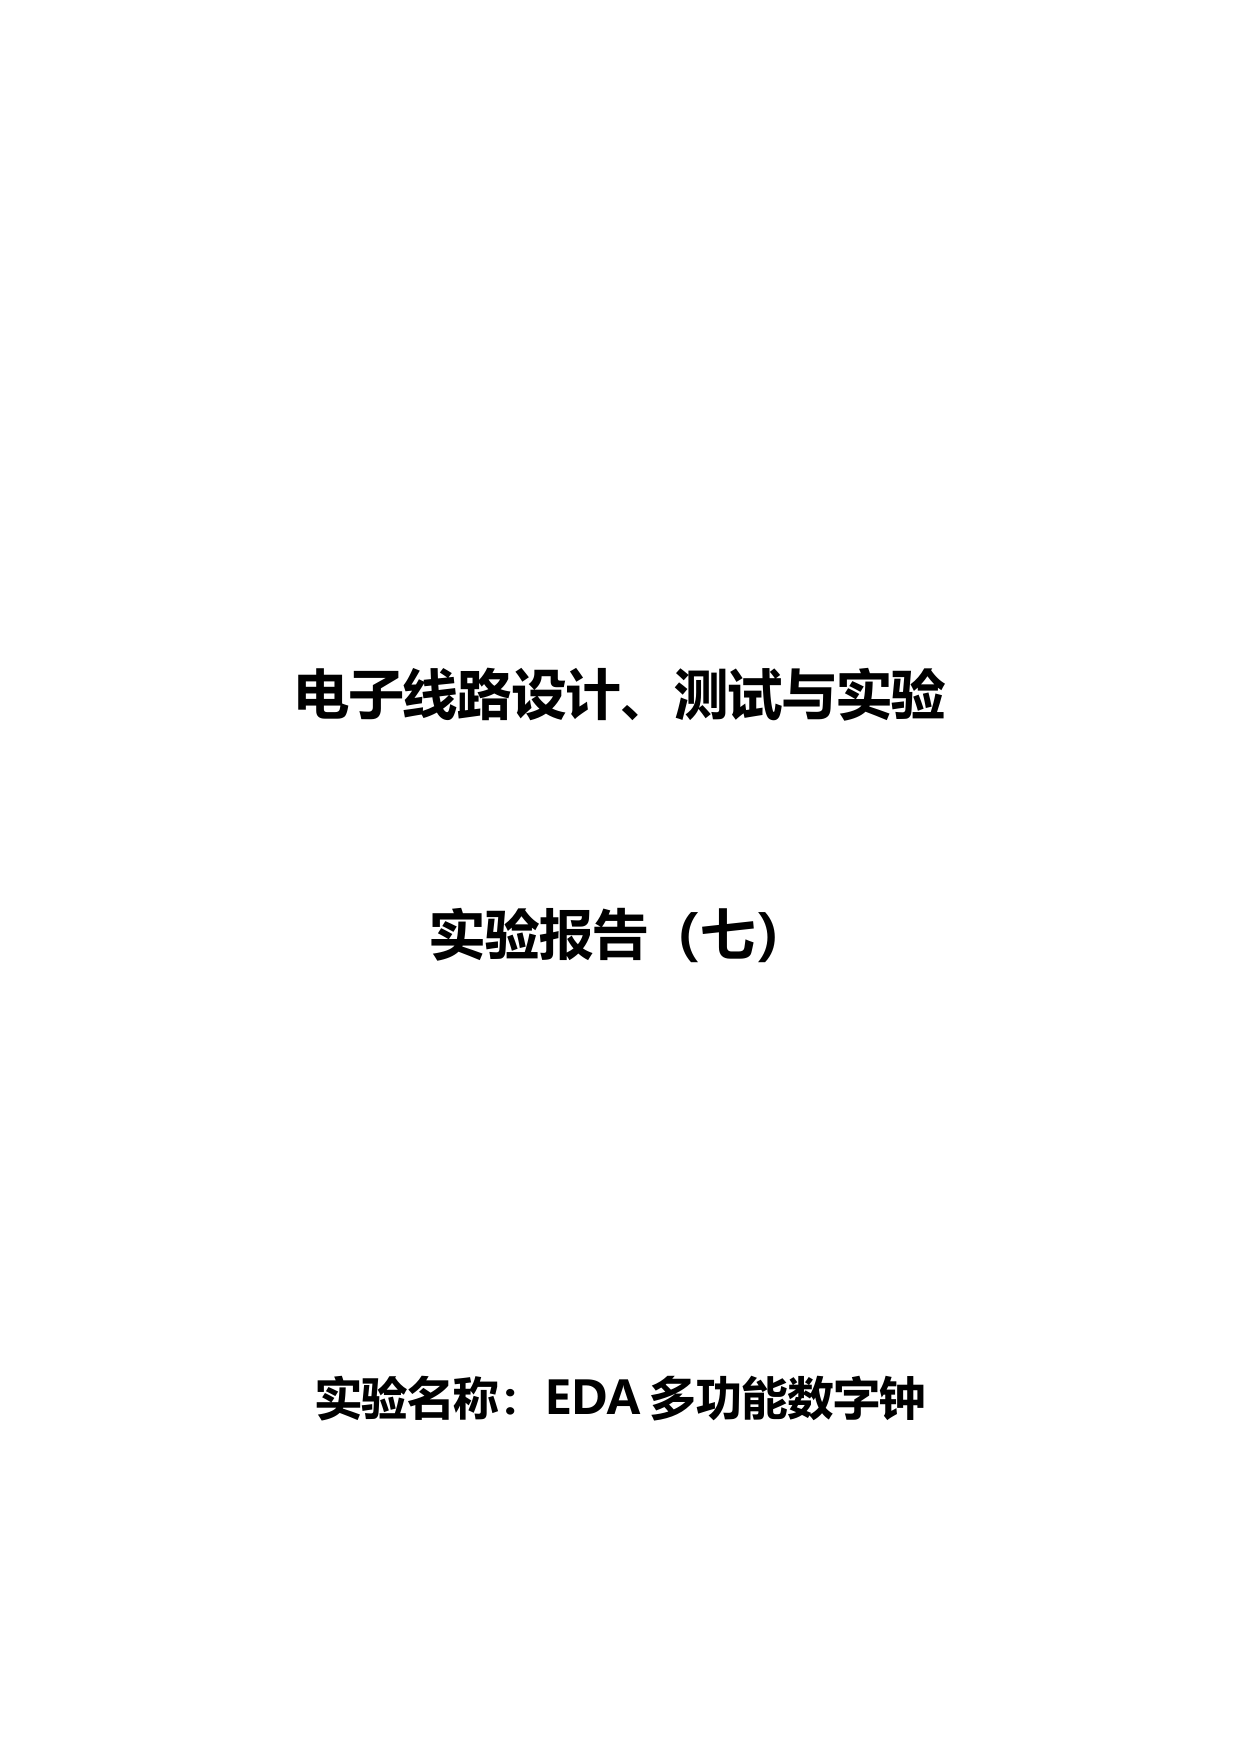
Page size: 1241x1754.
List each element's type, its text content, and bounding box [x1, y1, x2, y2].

text 实验名称：EDA多功能数字钟 [187, 1364, 1053, 1429]
text 电子线路设计、测试与实验 [187, 643, 1053, 740]
text 实验报告（七） [187, 883, 1053, 981]
